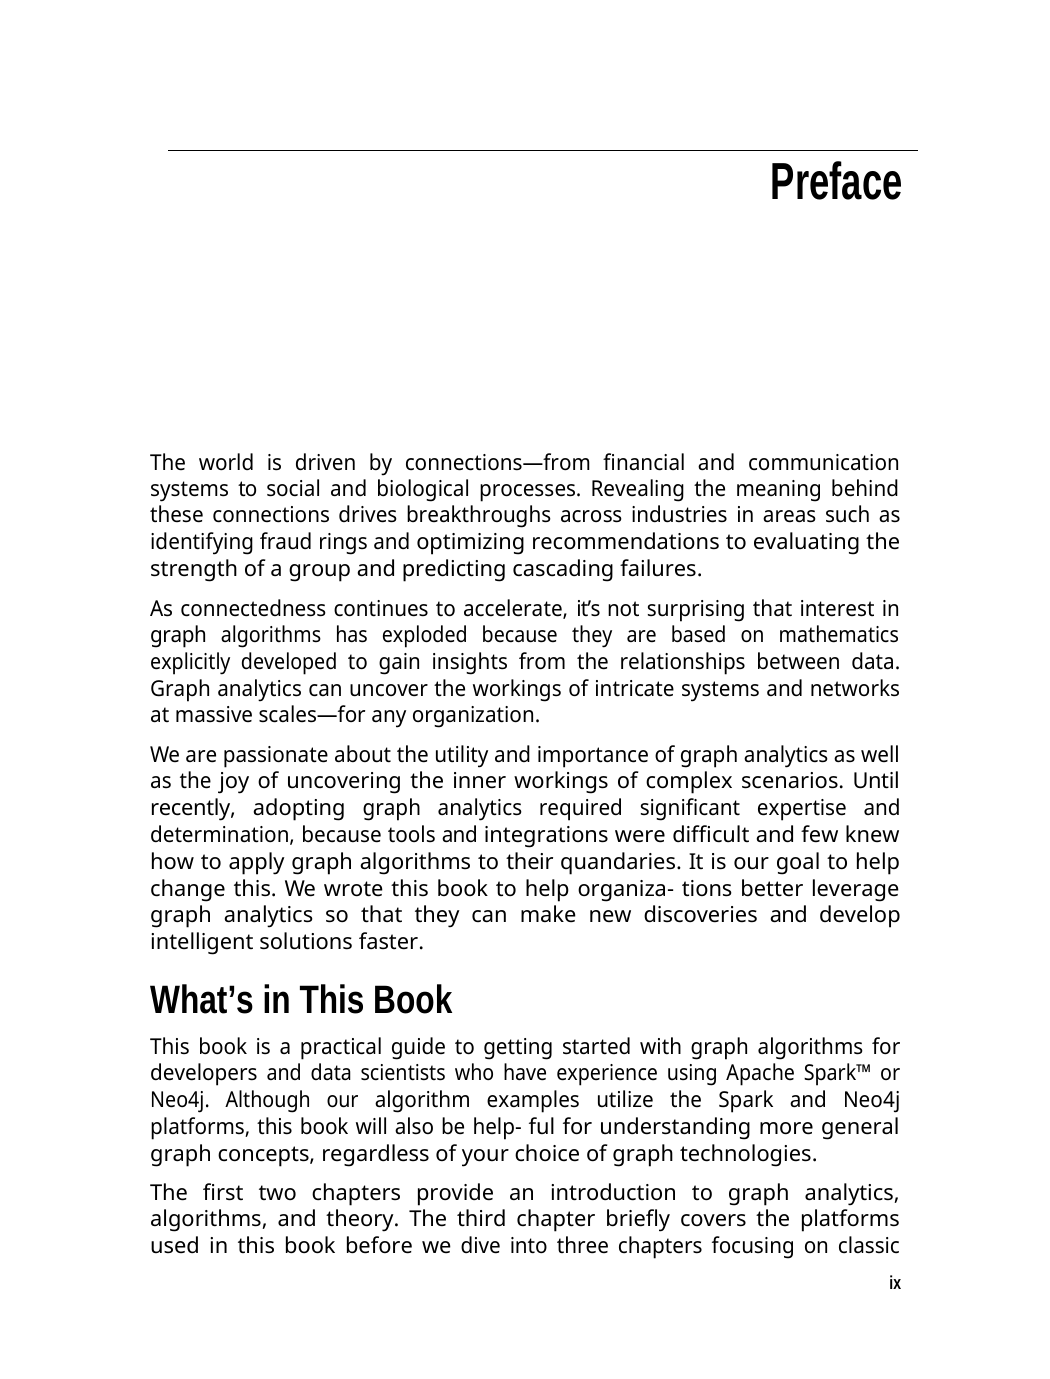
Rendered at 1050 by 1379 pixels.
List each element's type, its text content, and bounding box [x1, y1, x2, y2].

text This book is a practical guide to getting started with graph algorithms for developers and data scientists who have experience using Apache Spark™ or Neo4j. Although our algorithm examples utilize the Spark and Neo4j platforms, this book will also be help‐ ful for understanding more general graph concepts, regardless of your choice of graph technologies. [150, 1033, 900, 1167]
text Preface [771, 151, 912, 211]
text We are passionate about the utility and importance of graph analytics as well as the joy of uncovering the inner workings of complex scenarios. Until recently, adopting graph analytics required significant expertise and determination, because tools and integrations were difficult and few knew how to apply graph algorithms to their quandaries. It is our goal to help change this. We wrote this book to help organiza‐ tions better leverage graph analytics so that they can make new discoveries and develop intelligent solutions faster. [150, 741, 900, 956]
text As connectedness continues to accelerate, it’s not surprising that interest in graph algorithms has exploded because they are based on mathematics explicitly developed to gain insights from the relationships between data. Graph analytics can uncover the workings of intricate systems and networks at massive scales—for any organization. [150, 595, 900, 729]
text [150, 1179, 900, 1260]
text The world is driven by connections—from financial and communication systems to social and biological processes. Revealing the meaning behind these connections drives breakthroughs across industries in areas such as identifying fraud rings and optimizing recommendations to evaluating the strength of a group and predicting cascading failures. [150, 449, 900, 583]
subtitle What’s in This Book [150, 976, 912, 1022]
